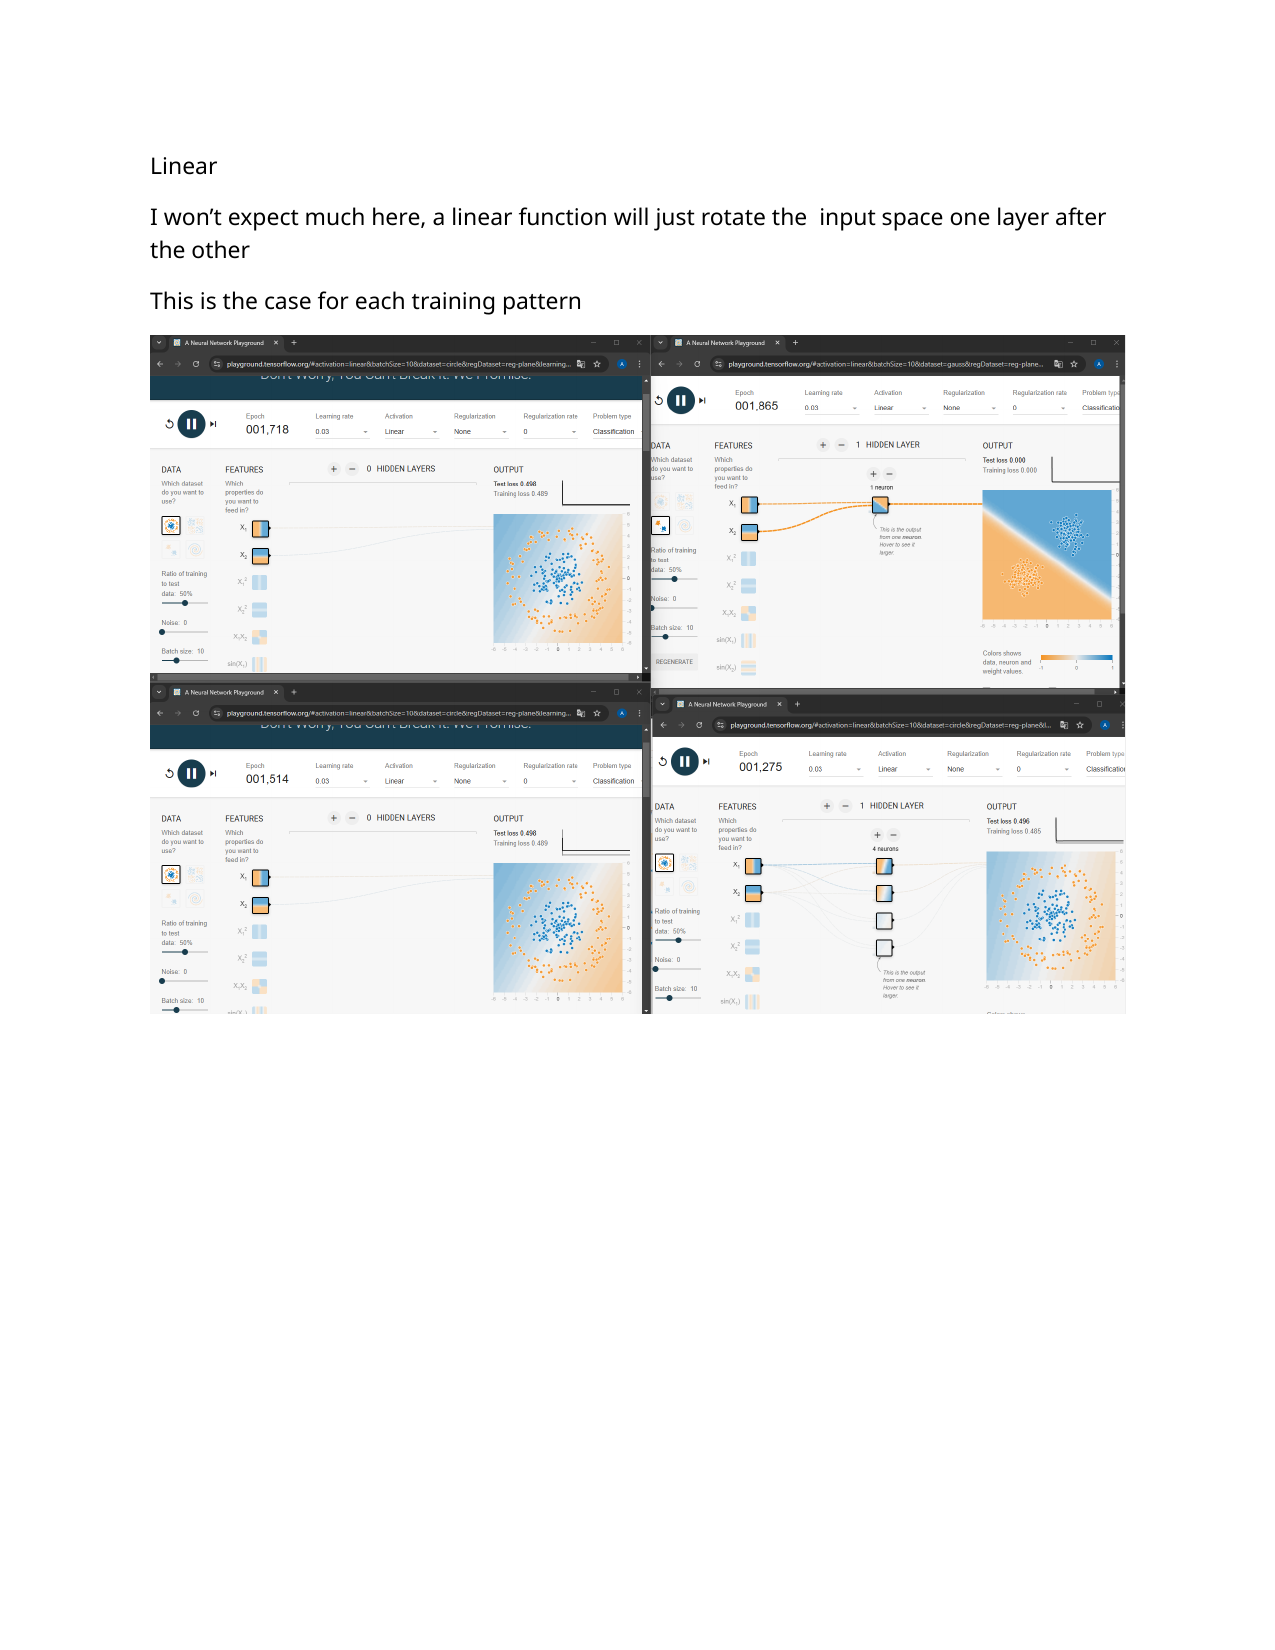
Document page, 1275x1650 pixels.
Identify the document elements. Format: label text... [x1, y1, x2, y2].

text This is the case for each training pattern [150, 284, 1125, 316]
picture [150, 335, 1125, 1014]
text I won’t expect much here, a linear function will just rotate the input space one layer after the other [150, 200, 1125, 265]
text Linear [150, 150, 1125, 181]
